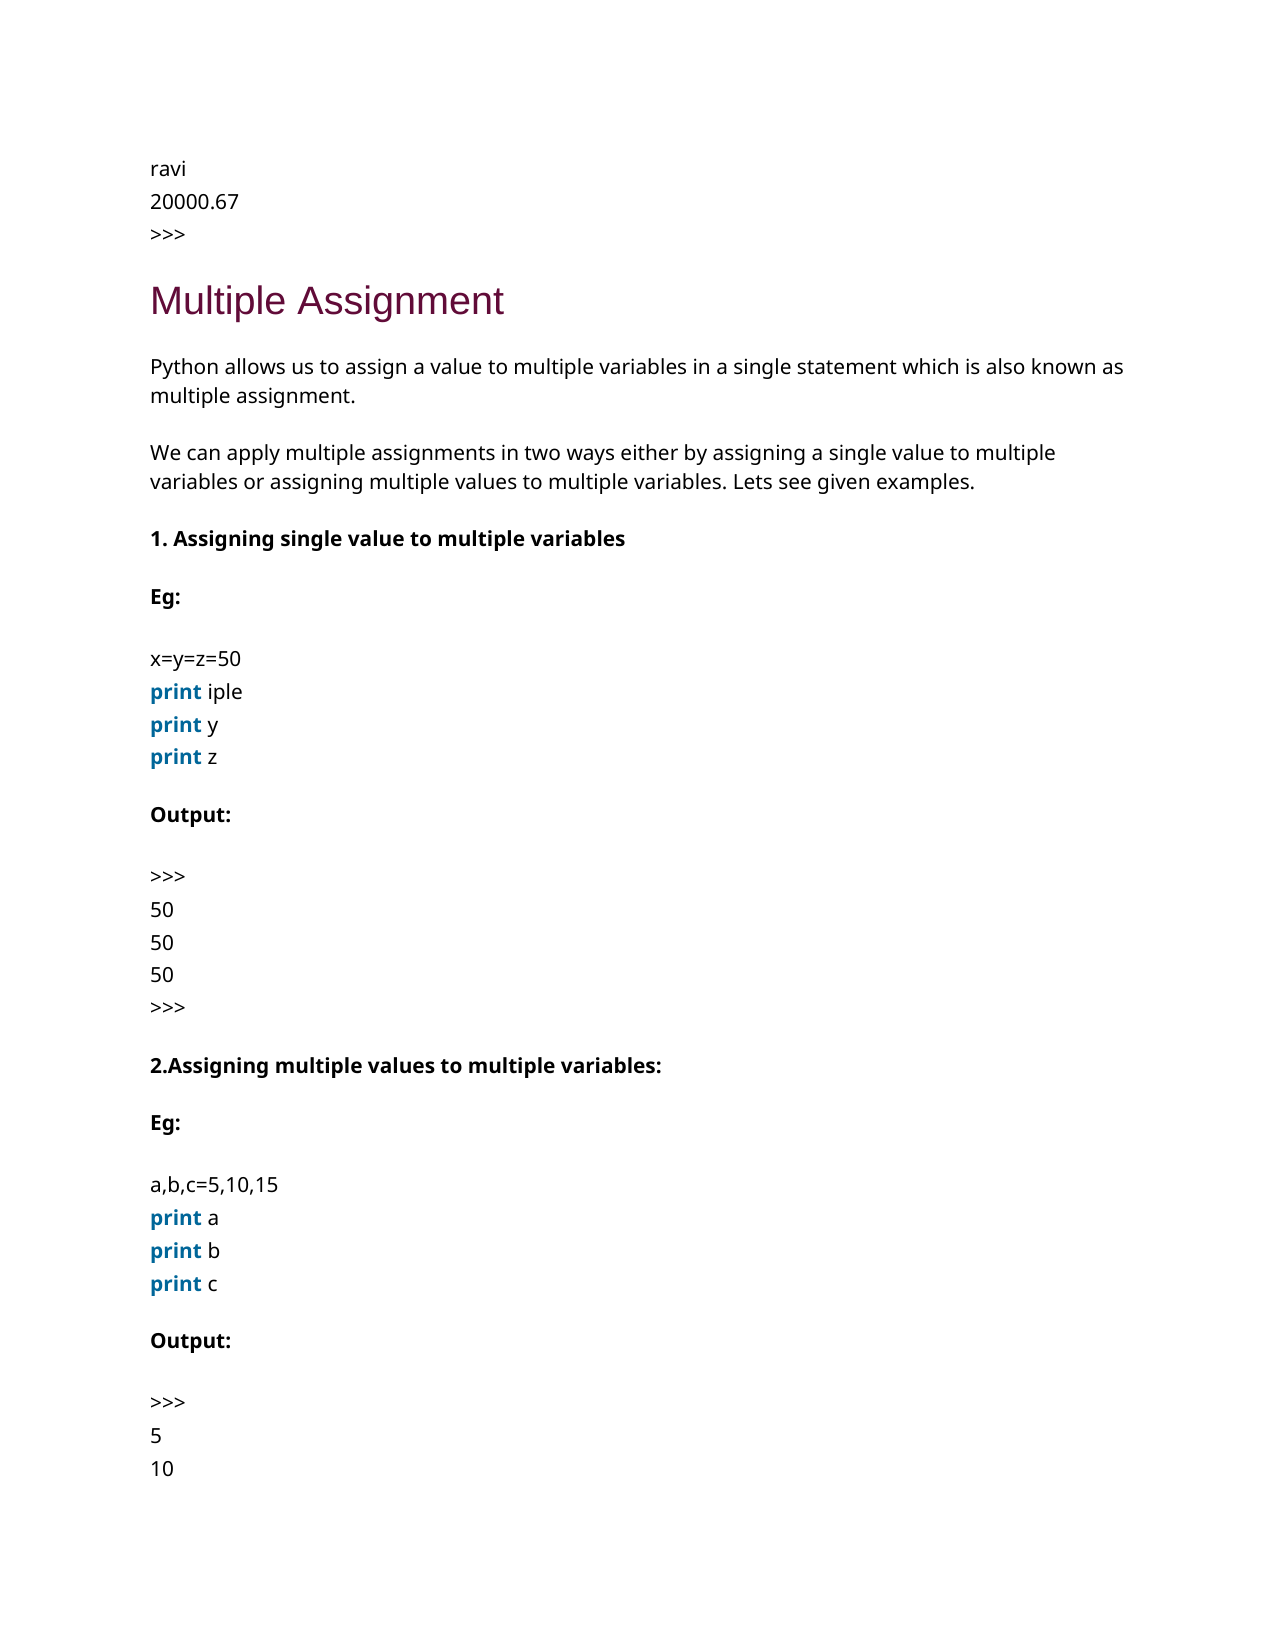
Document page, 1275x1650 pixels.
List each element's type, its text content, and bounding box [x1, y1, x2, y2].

text Output: [150, 1327, 1125, 1355]
text Eg: [150, 582, 1125, 611]
text print y [150, 705, 1125, 738]
text Output: [150, 800, 1125, 828]
text >>> [150, 989, 1125, 1022]
text 50 [150, 956, 1125, 989]
text ravi [150, 150, 1125, 183]
text >>> [150, 1384, 1125, 1417]
text a,b,c=5,10,15 [150, 1166, 1125, 1199]
text print z [150, 738, 1125, 771]
text print iple [150, 672, 1125, 705]
text 5 [150, 1417, 1125, 1450]
text 20000.67 [150, 183, 1125, 216]
text print b [150, 1232, 1125, 1264]
text print c [150, 1264, 1125, 1297]
text Python allows us to assign a value to multiple variables in a single statement which is also known as multiple assignment. [150, 352, 1125, 409]
text 50 [150, 891, 1125, 923]
text x=y=z=50 [150, 640, 1125, 672]
text 50 [150, 923, 1125, 956]
text Eg: [150, 1108, 1125, 1137]
text print a [150, 1199, 1125, 1232]
text >>> [150, 858, 1125, 891]
subtitle Multiple Assignment [150, 278, 1125, 323]
text 10 [150, 1450, 1125, 1483]
text We can apply multiple assignments in two ways either by assigning a single value to multiple variables or assigning multiple values to multiple variables. Lets see given examples. [150, 438, 1125, 495]
text 1. Assigning single value to multiple variables [150, 524, 1125, 553]
text 2.Assigning multiple values to multiple variables: [150, 1051, 1125, 1079]
text >>> [150, 216, 1125, 248]
